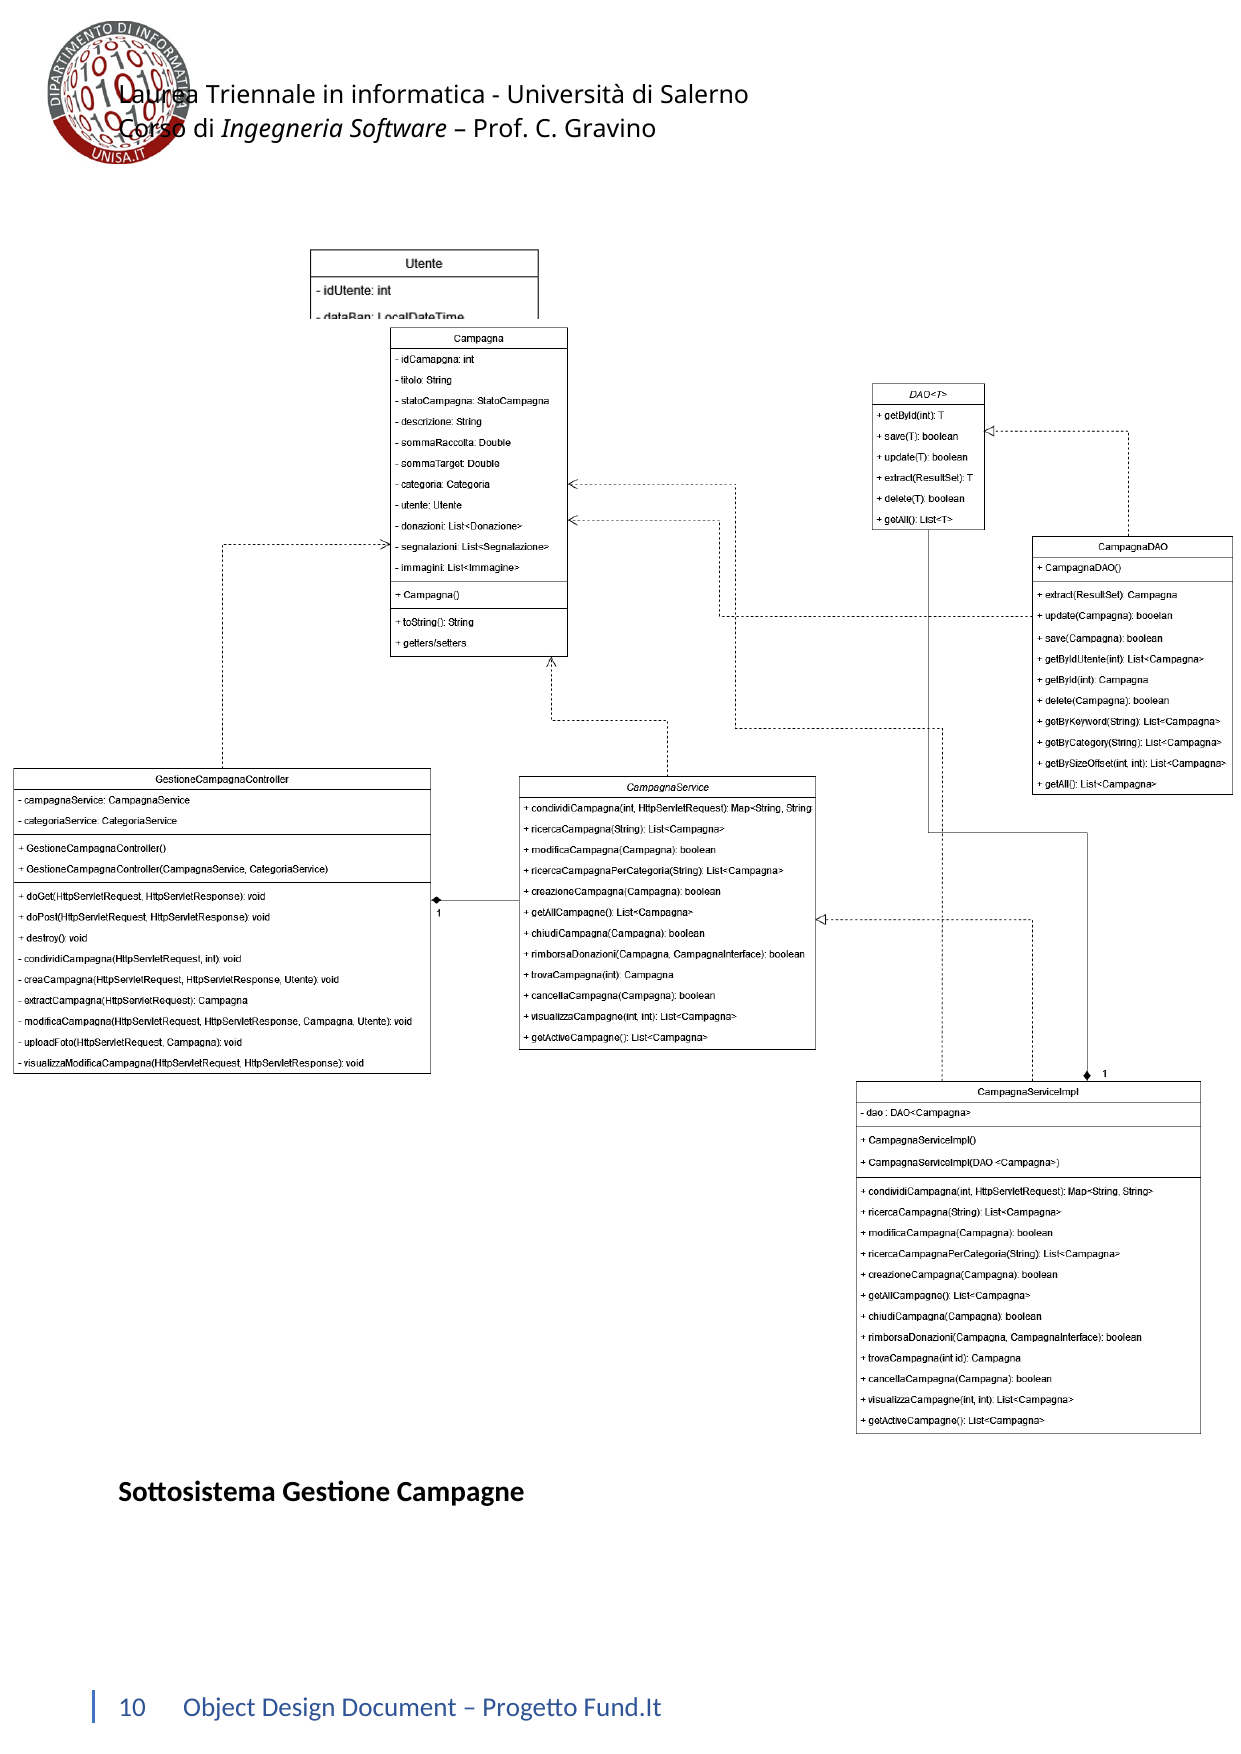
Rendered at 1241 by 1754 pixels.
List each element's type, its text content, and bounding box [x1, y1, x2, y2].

picture [5, 240, 1241, 1442]
picture [47, 21, 190, 164]
subtitle Sottosistema Gestione Campagne [118, 1442, 1122, 1509]
